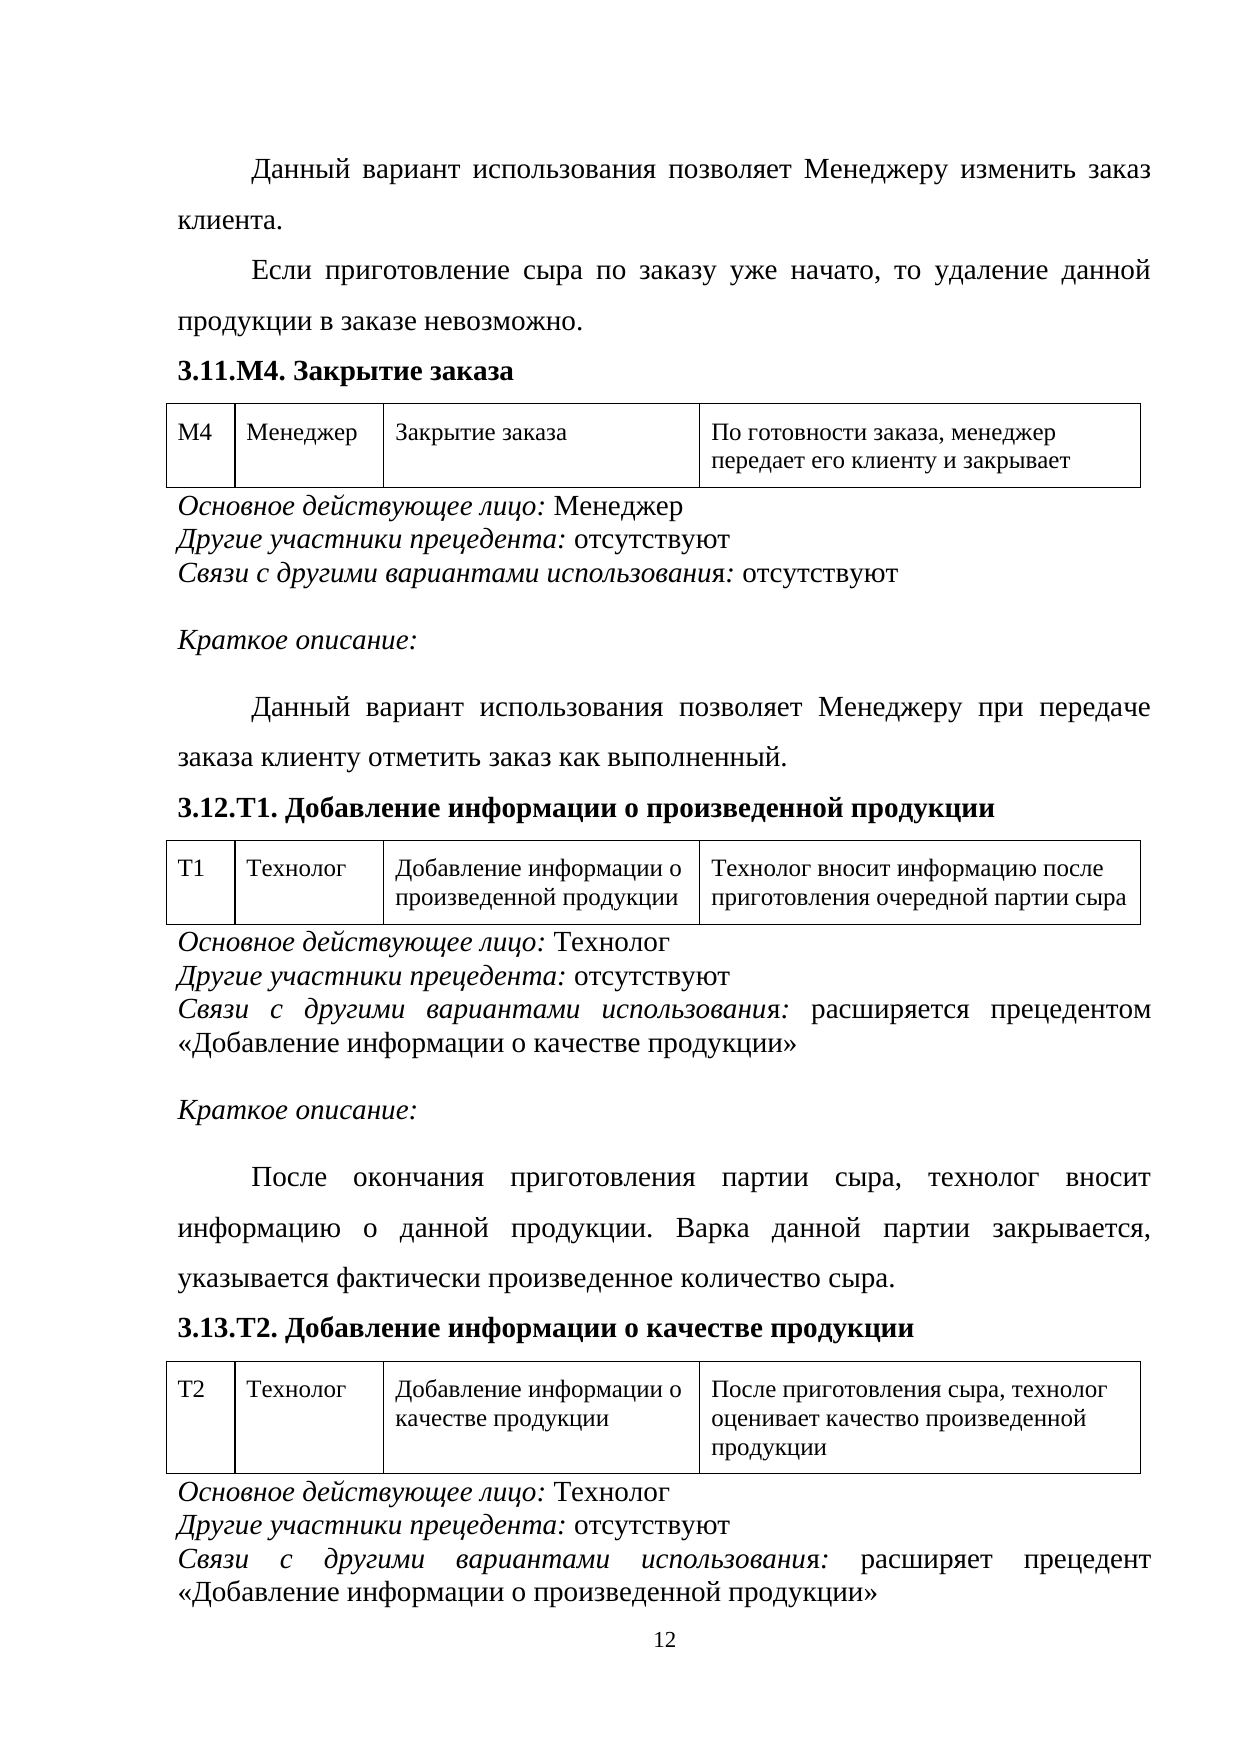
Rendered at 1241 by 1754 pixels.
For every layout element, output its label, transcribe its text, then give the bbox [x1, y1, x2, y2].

table_header Технолог [236, 841, 383, 923]
table_header Менеджер [236, 404, 383, 487]
text Данный вариант использования позволяет Менеджеру при передаче заказа клиенту отметить заказ как выполненный. [177, 689, 1152, 773]
table_header Добавление информации о произведенной продукции [384, 841, 699, 923]
table_header По готовности заказа, менеджер передает его клиенту и закрывает [700, 404, 1140, 487]
table_header M4 [167, 404, 234, 487]
text Если приготовление сыра по заказу уже начато, то удаление данной продукции в заказе невозможно. [177, 252, 1152, 336]
text Другие участники прецедента: отсутствуют [177, 958, 1152, 992]
text Другие участники прецедента: отсутствуют [177, 521, 1152, 555]
text Связи с другими вариантами использования: расширяется прецедентом «Добавление информации о качестве продукции» [177, 992, 1152, 1059]
table_header Технолог вносит информацию после приготовления очередной партии сыра [700, 841, 1140, 923]
subtitle T2. Добавление информации о качестве продукции [177, 1310, 1152, 1344]
text После окончания приготовления партии сыра, технолог вносит информацию о данной продукции. Варка данной партии закрывается, указывается фактически произведенное количество сыра. [177, 1159, 1152, 1293]
text Краткое описание: [177, 622, 1152, 656]
table_header После приготовления сыра, технолог оценивает качество произведенной продукции [700, 1362, 1140, 1473]
table_header T2 [167, 1362, 234, 1473]
text Краткое описание: [177, 1092, 1152, 1126]
subtitle M4. Закрытие заказа [177, 353, 1152, 386]
text Основное действующее лицо: Менеджер [177, 488, 1152, 521]
table_header Закрытие заказа [384, 404, 699, 487]
text Связи с другими вариантами использования: отсутствуют [177, 555, 1152, 588]
table_header Добавление информации о качестве продукции [384, 1362, 699, 1473]
text Основное действующее лицо: Технолог [177, 1474, 1152, 1507]
table_header Технолог [236, 1362, 383, 1473]
text Связи с другими вариантами использования: расширяет прецедент «Добавление информации о произведенной продукции» [177, 1541, 1152, 1608]
subtitle T1. Добавление информации о произведенной продукции [177, 790, 1152, 823]
text Данный вариант использования позволяет Менеджеру изменить заказ клиента. [177, 152, 1152, 236]
table_header T1 [167, 841, 234, 923]
text Другие участники прецедента: отсутствуют [177, 1507, 1152, 1541]
text Основное действующее лицо: Технолог [177, 924, 1152, 958]
